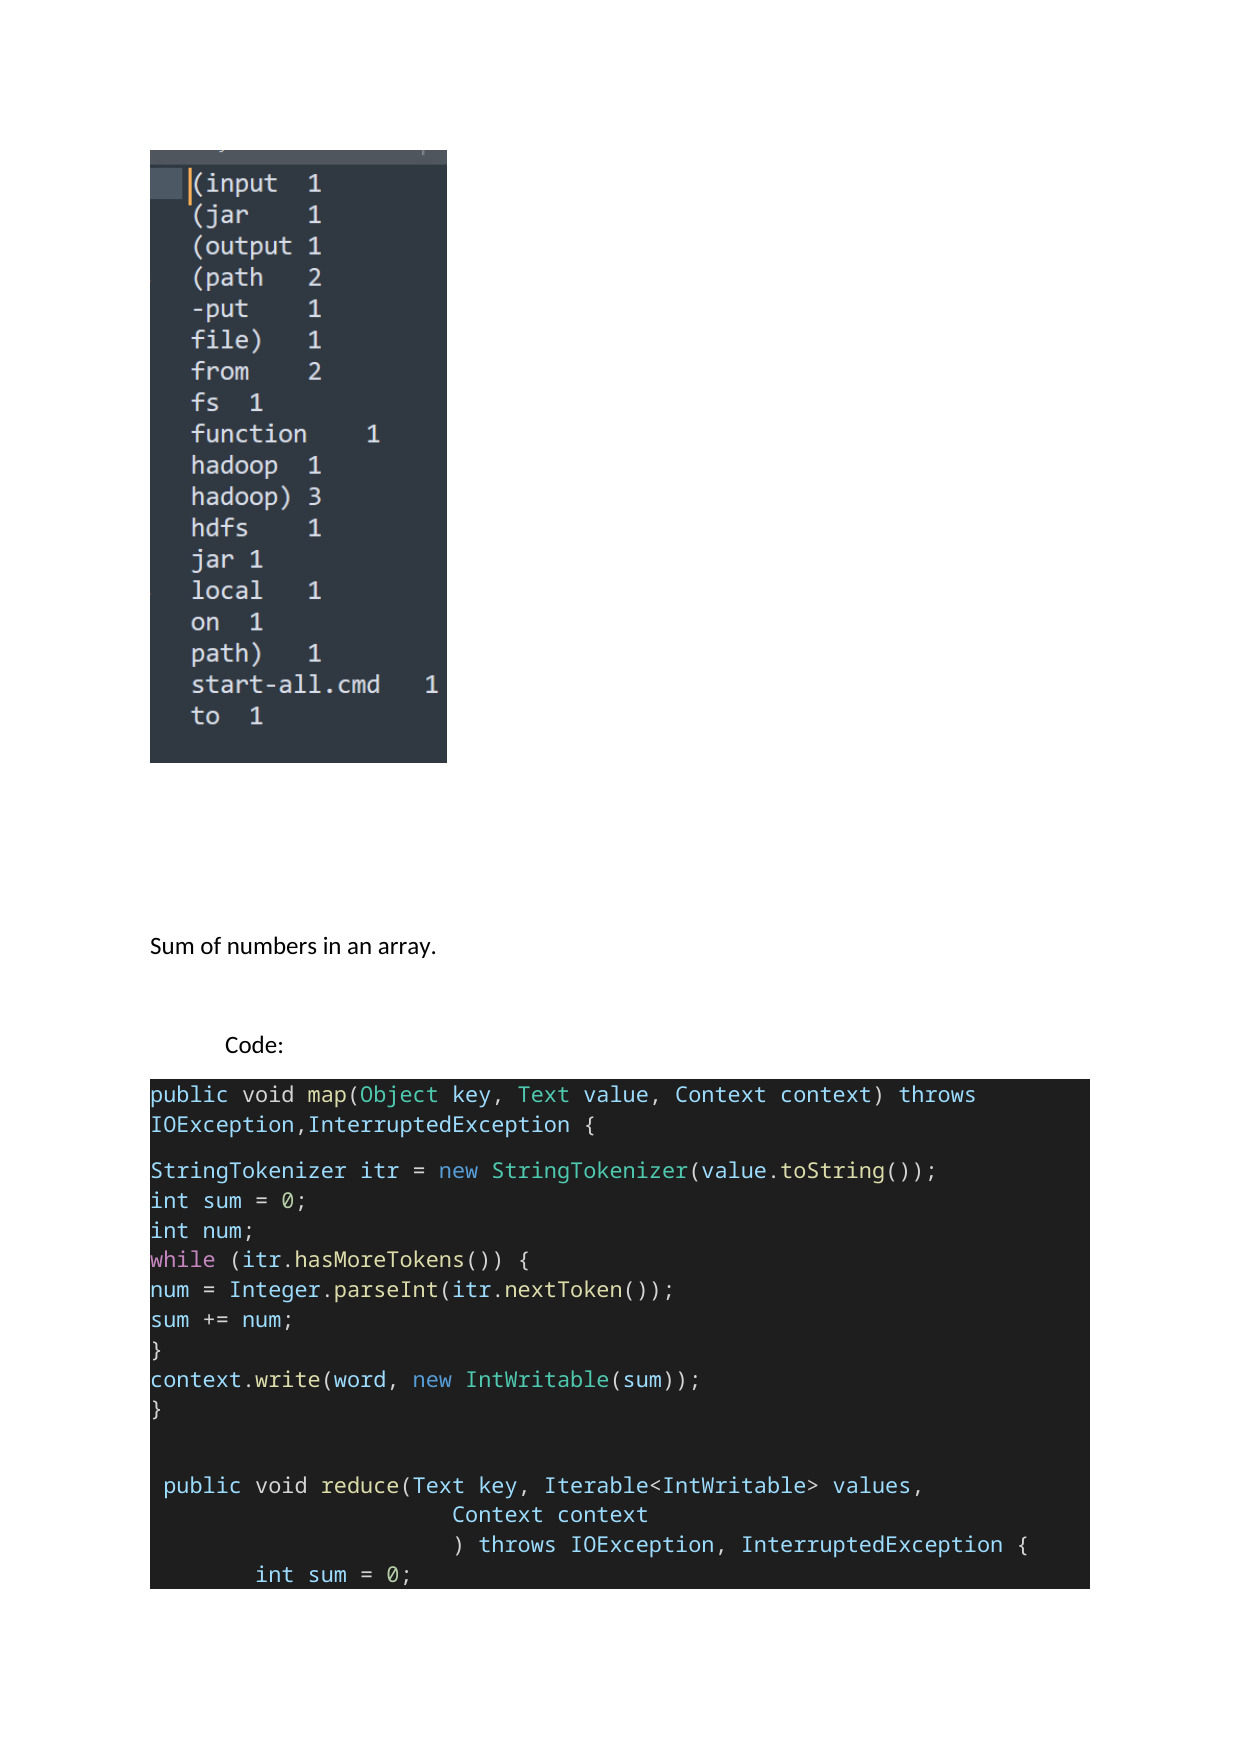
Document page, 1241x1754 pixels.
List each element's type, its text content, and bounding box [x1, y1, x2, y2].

text StringTokenizer itr = new StringTokenizer(value.toString()); [150, 1155, 1090, 1185]
text context.write(word, new IntWritable(sum)); [150, 1364, 1090, 1393]
text int sum = 0; [150, 1185, 1090, 1215]
text while (itr.hasMoreTokens()) { [150, 1244, 1090, 1274]
picture [150, 150, 447, 763]
text Sum of numbers in an array. [150, 930, 1090, 961]
text } [150, 1393, 1090, 1423]
text Code: [150, 1029, 1090, 1060]
text } [150, 1334, 1090, 1364]
text Context context [150, 1499, 1090, 1529]
text public void map(Object key, Text value, Context context) throws IOException,InterruptedException { [150, 1079, 1090, 1138]
text int num; [150, 1215, 1090, 1244]
text sum += num; [150, 1304, 1090, 1334]
text num = Integer.parseInt(itr.nextToken()); [150, 1274, 1090, 1304]
text ) throws IOException, InterruptedException { [150, 1529, 1090, 1559]
text public void reduce(Text key, Iterable<IntWritable> values, [150, 1470, 1090, 1499]
text int sum = 0; [150, 1559, 1090, 1589]
